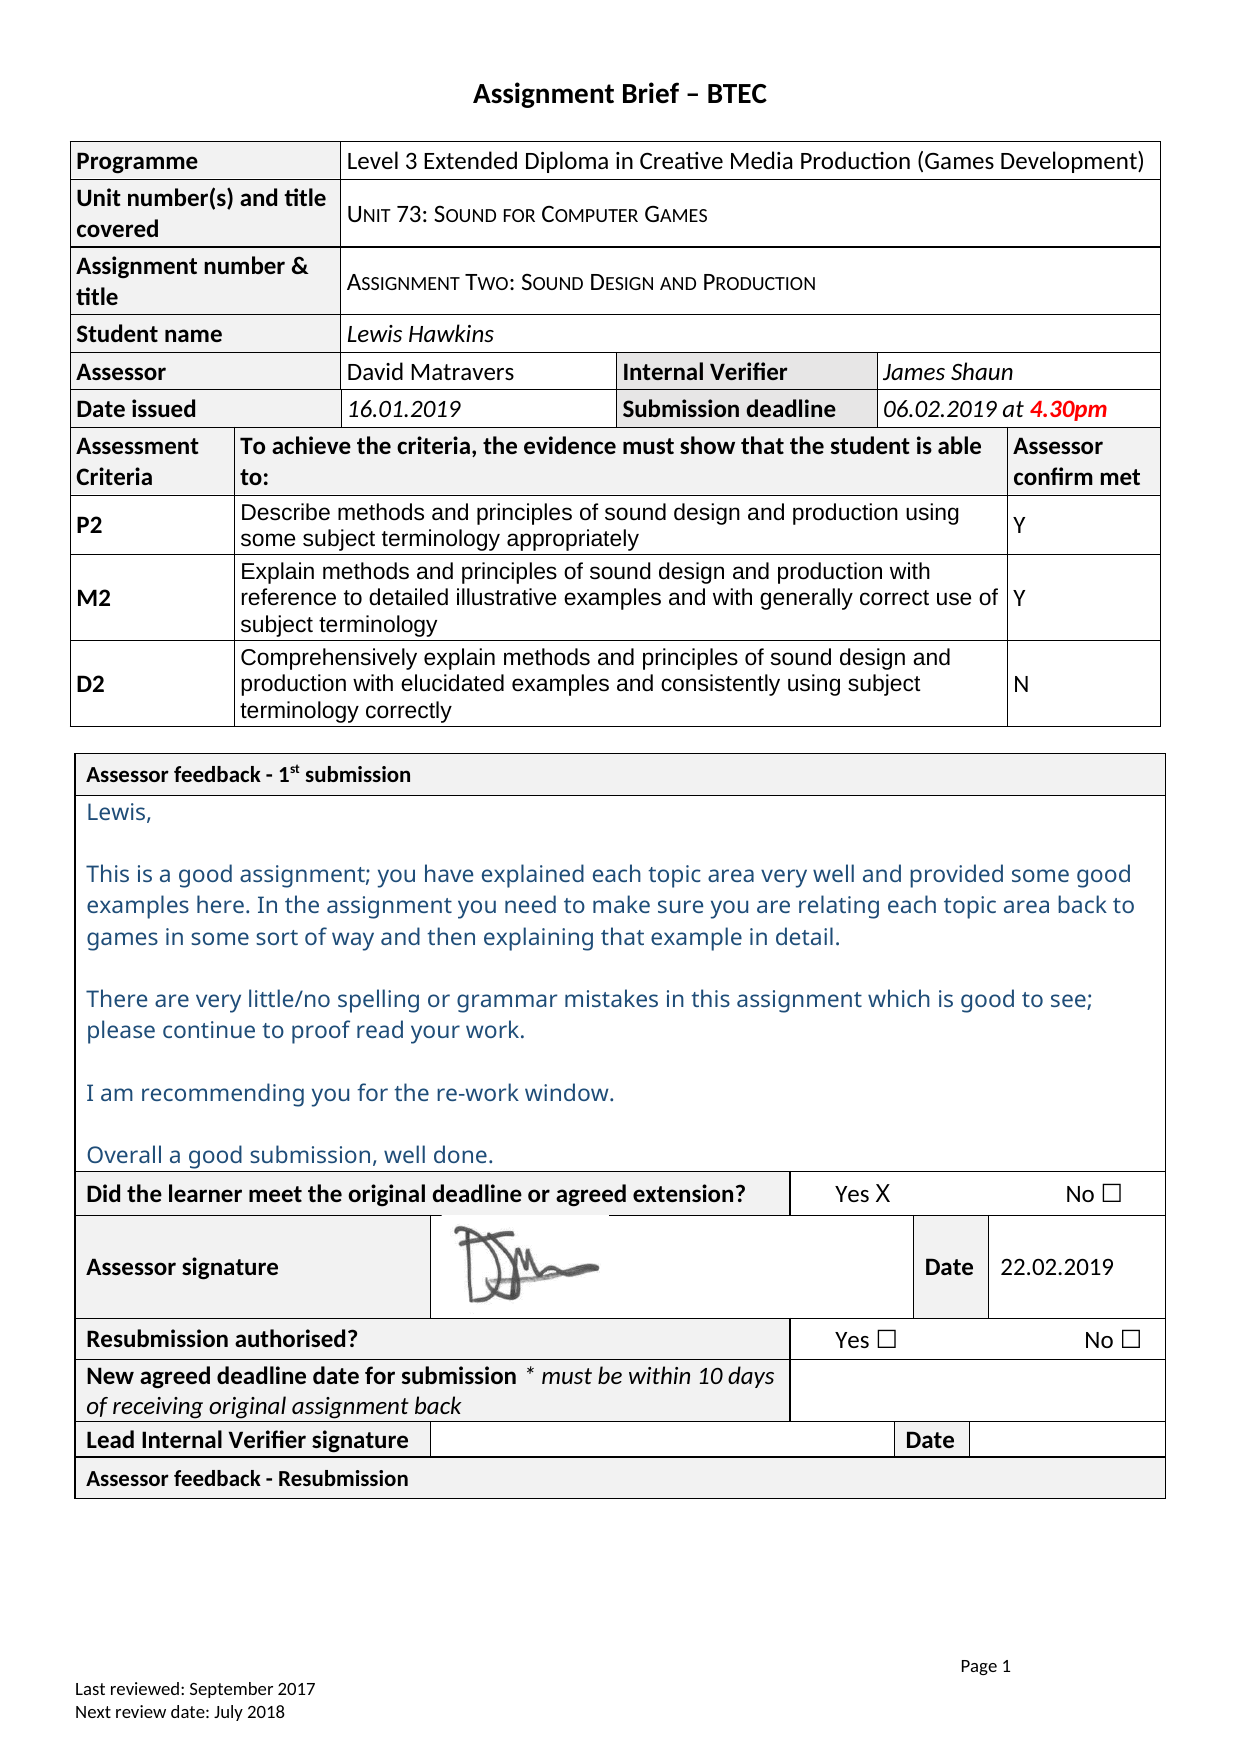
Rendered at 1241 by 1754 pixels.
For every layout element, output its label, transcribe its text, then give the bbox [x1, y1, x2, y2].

table_cell N [1008, 641, 1160, 726]
table_cell [791, 1360, 1165, 1421]
table_cell Submission deadline [617, 390, 877, 427]
table_cell Lewis Hawkins [341, 315, 1160, 352]
table_cell M2 [71, 555, 234, 640]
table_cell [970, 1422, 1165, 1456]
table_cell Y [1008, 496, 1160, 554]
table_cell Unit 73: Sound for Computer Games [341, 180, 1160, 246]
table_cell Assignment number & title [71, 248, 340, 314]
table_cell D2 [71, 641, 234, 726]
table_cell Assessor [71, 353, 340, 389]
table_cell Assessor feedback - Resubmission [76, 1458, 1165, 1498]
table_cell 16.01.2019 [342, 390, 616, 427]
table_header Level 3 Extended Diploma in Creative Media Production (Games Development) [341, 142, 1160, 178]
text Assignment Brief – BTEC [75, 75, 1165, 111]
table_cell [609, 1216, 913, 1318]
table_cell Date issued [71, 390, 341, 427]
picture [441, 1215, 609, 1318]
table_cell Yes X No ☐ [791, 1172, 1165, 1215]
table_cell Internal Verifier [617, 353, 877, 389]
table_cell Explain methods and principles of sound design and production with reference to detailed illustrative examples and with generally correct use of subject terminology [235, 555, 1007, 640]
table_cell Date [914, 1216, 988, 1318]
table_cell [431, 1422, 894, 1456]
table_header Assessor feedback - 1st submission [76, 754, 1165, 795]
table_cell Assessment Criteria [71, 428, 234, 494]
table_cell P2 [71, 496, 234, 554]
table_cell To achieve the criteria, the evidence must show that the student is able to: [235, 428, 1007, 494]
table_cell Did the learner meet the original deadline or agreed extension? [76, 1172, 789, 1215]
table_cell David Matravers [341, 353, 616, 389]
table_cell Assessor signature [76, 1216, 430, 1318]
table_cell Student name [71, 315, 340, 352]
table_cell Lewis, This is a good assignment; you have explained each topic area very well and provided some good examples here. In the assignment you need to make sure you are relating each topic area back to games in some sort of way and then explaining that example in detail. There are very little/no spelling or grammar mistakes in this assignment which is good to see; please continue to proof read your work. I am recommending you for the re-work window. Overall a good submission, well done. [76, 796, 1165, 1171]
table_cell Assignment Two: Sound Design and Production [341, 248, 1160, 314]
table_cell Unit number(s) and title covered [71, 180, 340, 246]
table_cell Lead Internal Verifier signature [76, 1422, 430, 1456]
table_cell Y [1008, 555, 1160, 640]
table_header Programme [71, 142, 340, 178]
table_cell New agreed deadline date for submission * must be within 10 days of receiving original assignment back [76, 1360, 789, 1421]
table_cell Describe methods and principles of sound design and production using some subject terminology appropriately [235, 496, 1007, 554]
table_cell [431, 1216, 441, 1318]
table_cell James Shaun [878, 353, 1160, 389]
table_cell 06.02.2019 at 4.30pm [878, 390, 1160, 427]
table_cell Yes ☐ No ☐ [791, 1319, 1165, 1359]
table_cell Date [895, 1422, 969, 1456]
table_cell Comprehensively explain methods and principles of sound design and production with elucidated examples and consistently using subject terminology correctly [235, 641, 1007, 726]
table_cell Resubmission authorised? [76, 1319, 789, 1359]
table_cell Assessor confirm met [1008, 428, 1160, 494]
table_cell 22.02.2019 [989, 1216, 1165, 1318]
